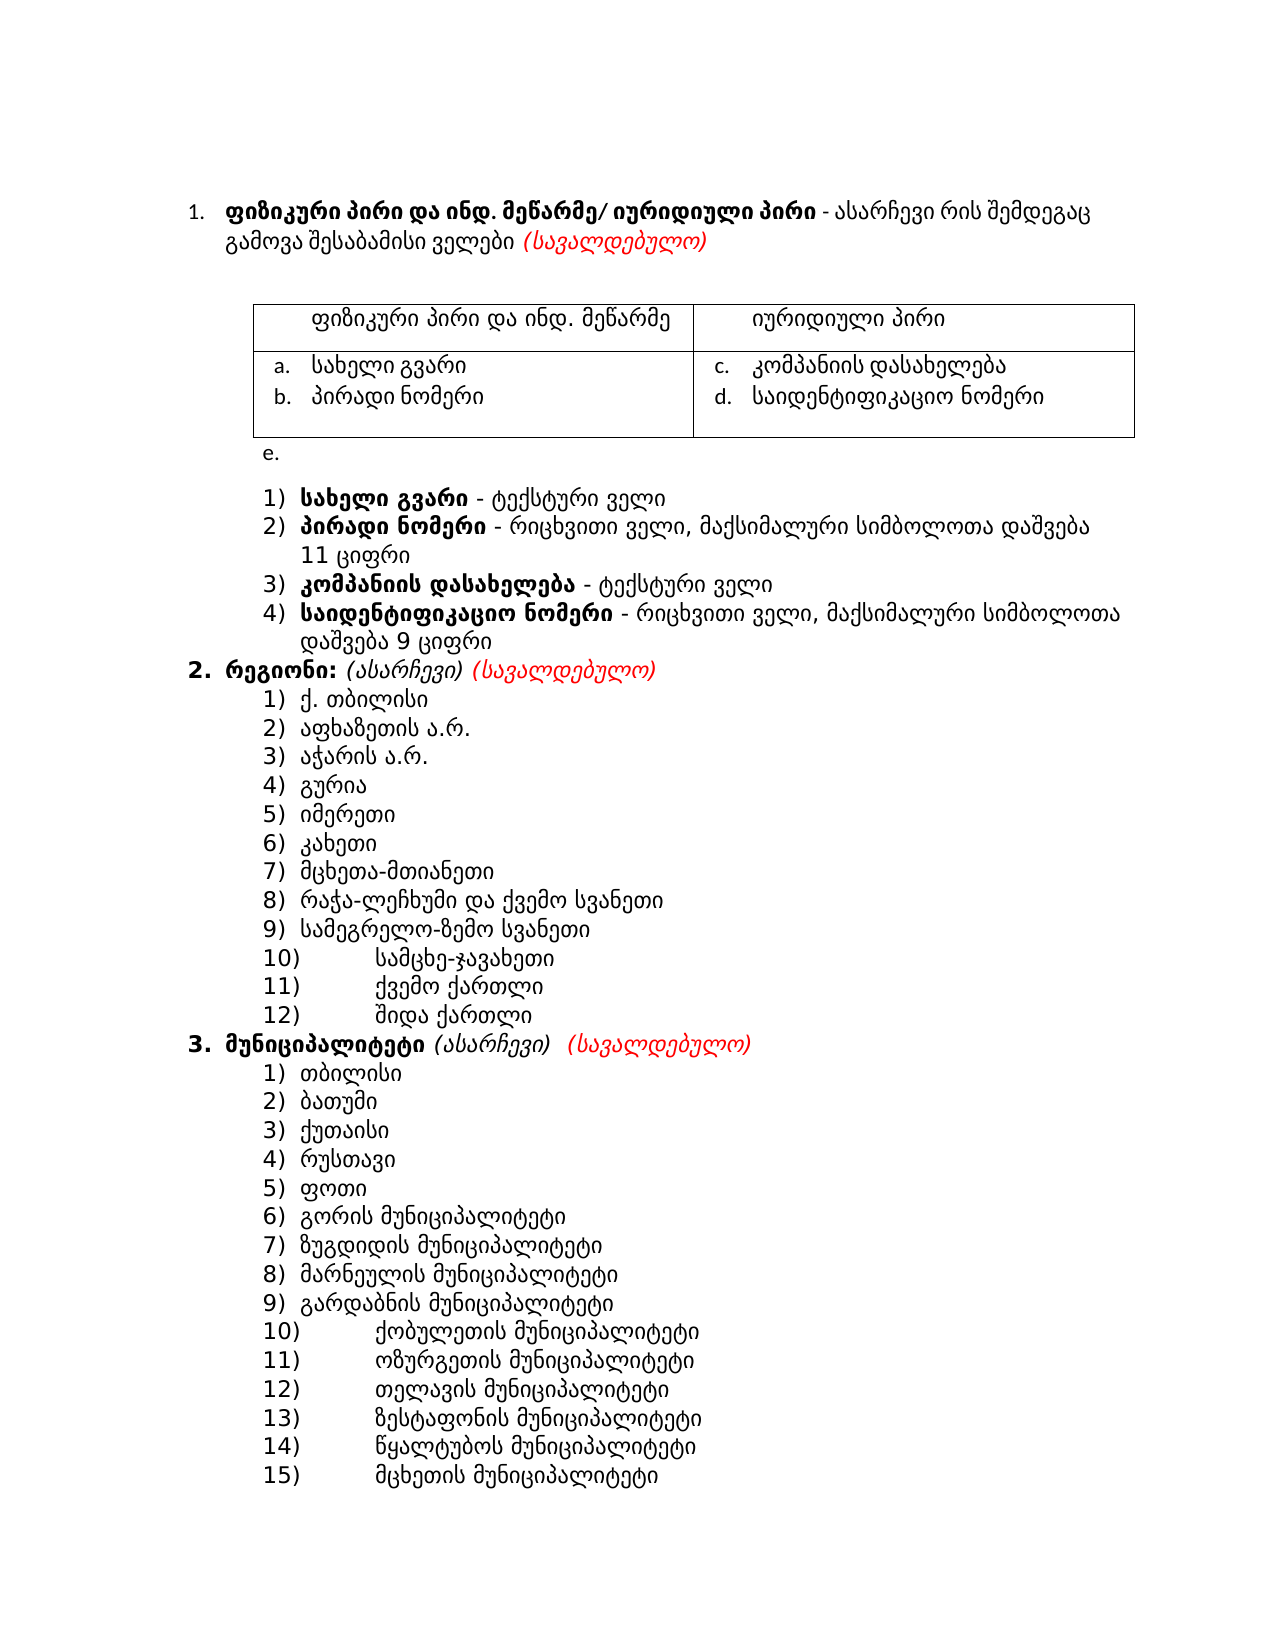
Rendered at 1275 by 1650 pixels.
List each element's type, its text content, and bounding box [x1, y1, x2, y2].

list რაჭა-ლეჩხუმი და ქვემო სვანეთი [262, 887, 1125, 914]
list ბათუმი [262, 1088, 1125, 1115]
list თელავის მუნიციპალიტეტი [262, 1376, 1125, 1403]
list იმერეთი [262, 801, 1125, 828]
list შიდა ქართლი [262, 1002, 1125, 1029]
list სახელი გვარი - ტექსტური ველი [262, 485, 1125, 511]
list რეგიონი: (ასარჩევი) (სავალდებულო) [187, 657, 1125, 684]
list ზუგდიდის მუნიციპალიტეტი [262, 1232, 1125, 1259]
list აფხაზეთის ა.რ. [262, 715, 1125, 741]
table_header ფიზიკური პირი და ინდ. მეწარმე [254, 305, 693, 351]
list ოზურგეთის მუნიციპალიტეტი [262, 1347, 1125, 1374]
list კომპანიის დასახელება - ტექსტური ველი [262, 571, 1125, 598]
list გურია [262, 772, 1125, 799]
list სამეგრელო-ზემო სვანეთი [262, 916, 1125, 943]
list კახეთი [262, 830, 1125, 856]
list აჭარის ა.რ. [262, 743, 1125, 770]
list რუსთავი [262, 1146, 1125, 1173]
list ქუთაისი [262, 1117, 1125, 1144]
list სამცხე-ჯავახეთი [262, 945, 1125, 971]
list ფიზიკური პირი და ინდ. მეწარმე/ იურიდიული პირი - ასარჩევი რის შემდეგაც გამოვა შესაბამისი ველები (სავალდებულო) [187, 197, 1125, 255]
list მუნიციპალიტეტი (ასარჩევი) (სავალდებულო) [187, 1031, 1125, 1058]
list ქვემო ქართლი [262, 973, 1125, 1000]
table_cell სახელი გვარი პირადი ნომერი [254, 352, 693, 437]
list ზესტაფონის მუნიციპალიტეტი [262, 1405, 1125, 1431]
list თბილისი [262, 1060, 1125, 1086]
table_header იურიდიული პირი [694, 305, 1134, 351]
table_cell კომპანიის დასახელება საიდენტიფიკაციო ნომერი [694, 352, 1134, 437]
list გორის მუნიციპალიტეტი [262, 1203, 1125, 1230]
list ფოთი [262, 1175, 1125, 1201]
list გარდაბნის მუნიციპალიტეტი [262, 1290, 1125, 1316]
list მცხეთის მუნიციპალიტეტი [262, 1462, 1125, 1489]
list ქობულეთის მუნიციპალიტეტი [262, 1318, 1125, 1345]
list მარნეულის მუნიციპალიტეტი [262, 1261, 1125, 1288]
list პირადი ნომერი - რიცხვითი ველი, მაქსიმალური სიმბოლოთა დაშვება 11 ციფრი [262, 513, 1125, 569]
list ქ. თბილისი [262, 686, 1125, 713]
list წყალტუბოს მუნიციპალიტეტი [262, 1433, 1125, 1460]
list მცხეთა-მთიანეთი [262, 858, 1125, 885]
list საიდენტიფიკაციო ნომერი - რიცხვითი ველი, მაქსიმალური სიმბოლოთა დაშვება 9 ციფრი [262, 600, 1125, 655]
